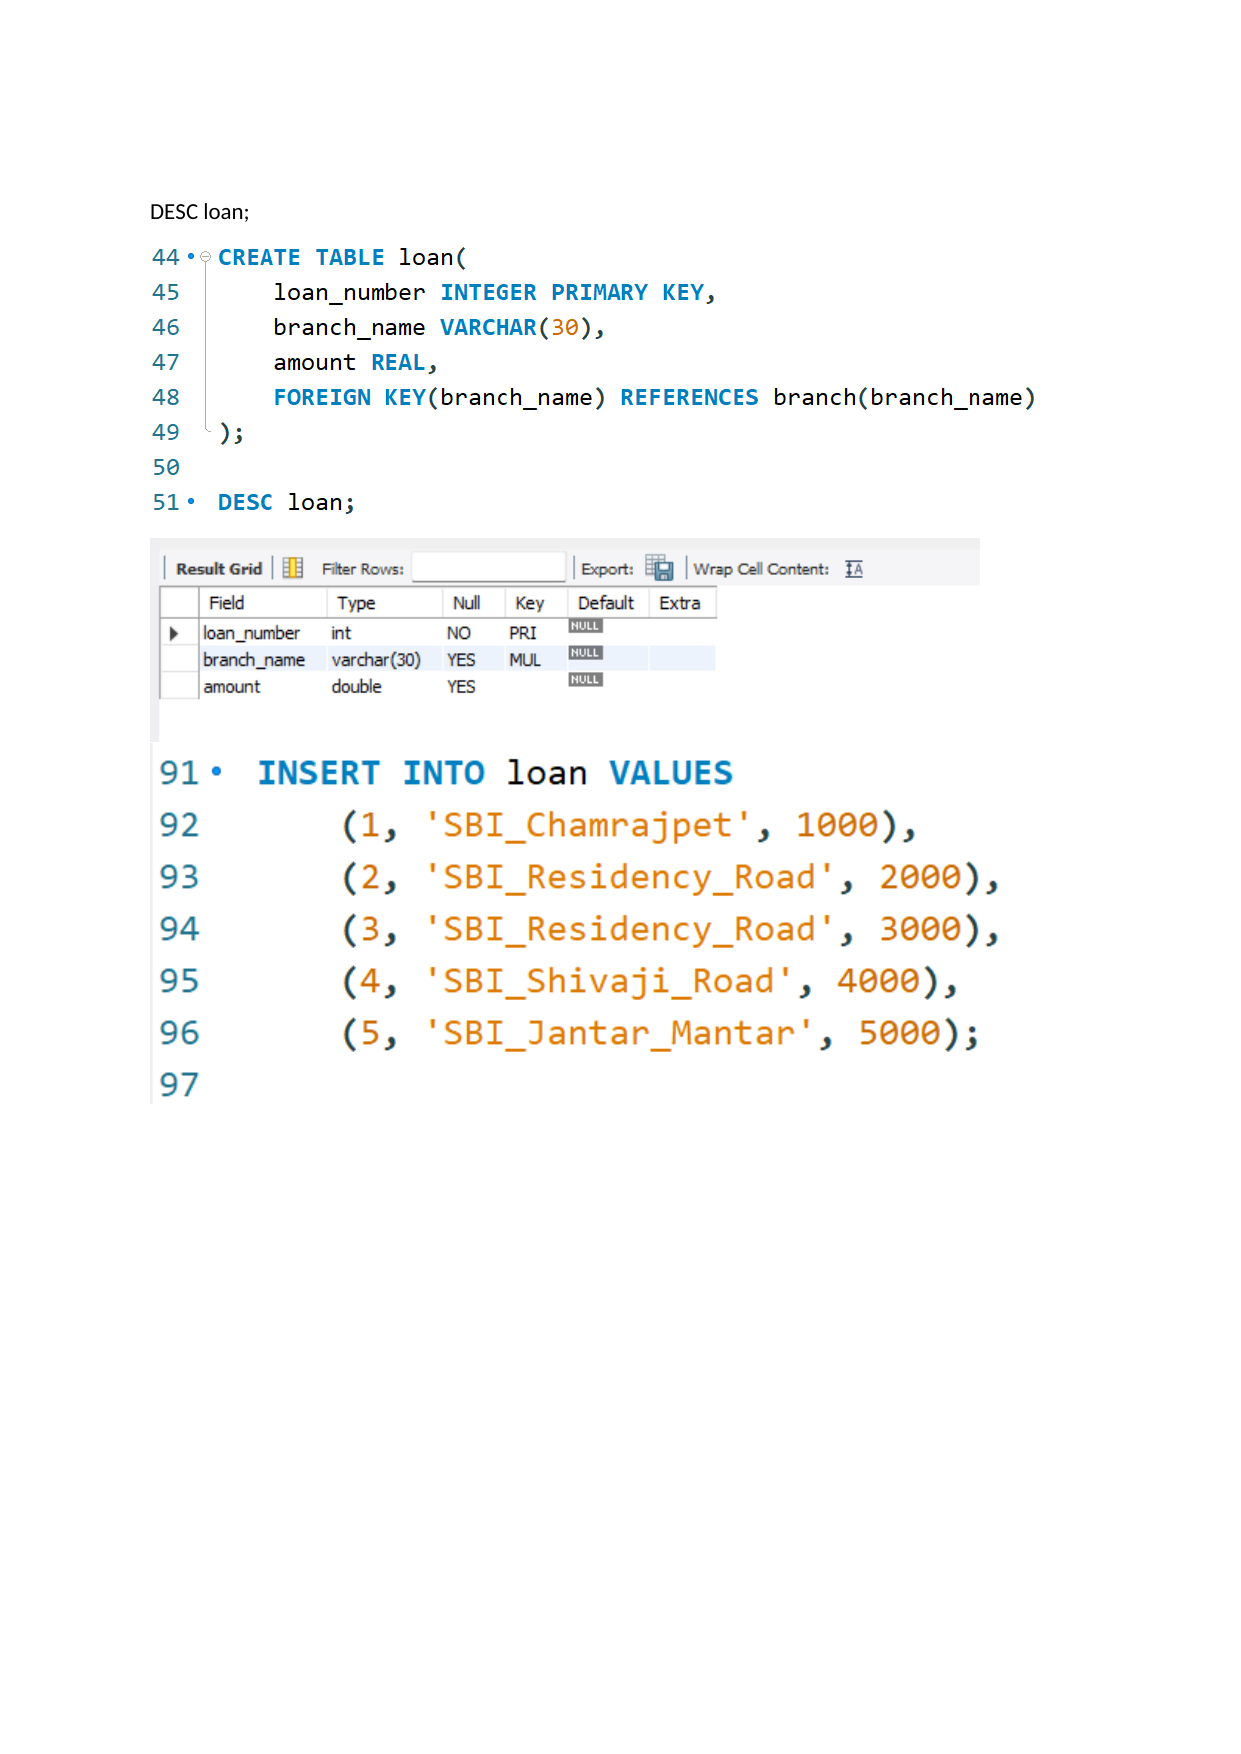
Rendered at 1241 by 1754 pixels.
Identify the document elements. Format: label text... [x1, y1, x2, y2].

picture [150, 743, 1091, 1104]
text DESC loan; [150, 197, 1090, 225]
picture [150, 243, 1091, 520]
picture [150, 538, 980, 742]
